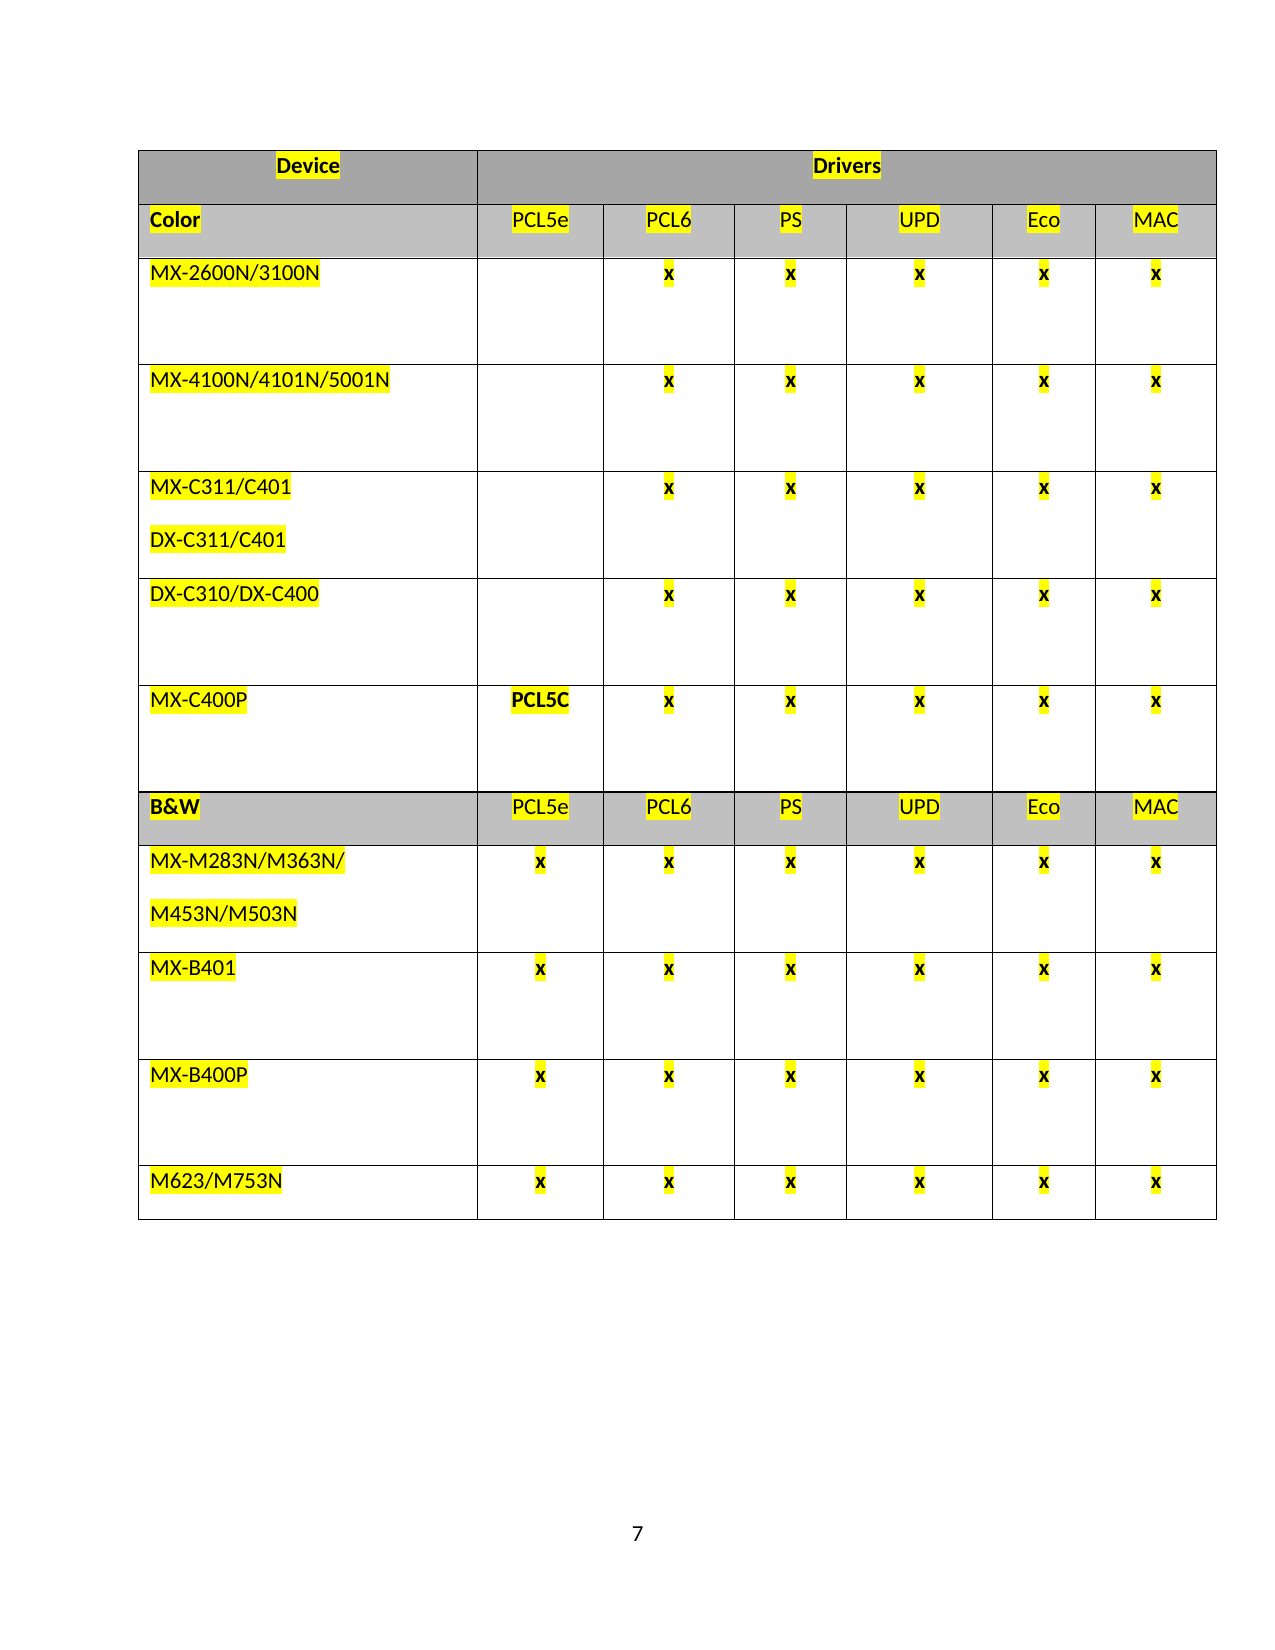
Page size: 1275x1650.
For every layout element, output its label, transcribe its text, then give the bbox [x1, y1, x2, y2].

table_cell x [478, 846, 603, 952]
table_cell x [847, 472, 992, 578]
table_cell MX-C400P [139, 686, 477, 791]
table_cell x [735, 953, 846, 1059]
table_cell UPD [847, 205, 992, 257]
table_cell x [993, 1060, 1095, 1165]
table_cell x [478, 1166, 603, 1219]
table_cell [478, 365, 603, 471]
table_cell x [735, 472, 846, 578]
table_cell x [1096, 579, 1216, 684]
table_cell x [993, 365, 1095, 471]
table_cell x [847, 1166, 992, 1219]
table_cell PCL5C [478, 686, 603, 791]
table_cell x [735, 686, 846, 791]
table_cell x [735, 579, 846, 684]
table_cell x [735, 846, 846, 952]
table_cell MX-4100N/4101N/5001N [139, 365, 477, 471]
table_cell x [993, 846, 1095, 952]
table_cell MX-B401 [139, 953, 477, 1059]
table_cell x [604, 953, 734, 1059]
table_cell x [604, 686, 734, 791]
table_cell x [604, 365, 734, 471]
table_cell x [847, 365, 992, 471]
table_cell MX-B400P [139, 1060, 477, 1165]
table_cell M623/M753N [139, 1166, 477, 1219]
table_cell x [604, 1166, 734, 1219]
table_cell x [1096, 1060, 1216, 1165]
table_cell x [847, 846, 992, 952]
table_cell x [847, 579, 992, 684]
table_cell Eco [993, 205, 1095, 257]
table_cell x [1096, 365, 1216, 471]
table_cell x [993, 472, 1095, 578]
table_cell B&W [139, 793, 477, 845]
table_cell x [735, 1060, 846, 1165]
table_cell PCL6 [604, 793, 734, 845]
table_cell PCL5e [478, 793, 603, 845]
table_cell x [1096, 686, 1216, 791]
table_cell x [993, 686, 1095, 791]
table_cell x [478, 953, 603, 1059]
table_cell x [847, 1060, 992, 1165]
table_cell PCL6 [604, 205, 734, 257]
table_cell x [1096, 1166, 1216, 1219]
table_cell Eco [993, 793, 1095, 845]
table_cell x [604, 1060, 734, 1165]
table_cell x [993, 579, 1095, 684]
table_cell MX-C311/C401 DX-C311/C401 [139, 472, 477, 578]
table_cell x [735, 1166, 846, 1219]
table_cell [478, 472, 603, 578]
table_cell x [604, 579, 734, 684]
table_cell x [604, 846, 734, 952]
table_header Drivers [478, 151, 1216, 204]
table_cell x [847, 259, 992, 364]
table_cell [478, 579, 603, 684]
table_cell x [993, 953, 1095, 1059]
table_cell x [993, 259, 1095, 364]
table_cell PS [735, 205, 846, 257]
table_cell MX-M283N/M363N/ M453N/M503N [139, 846, 477, 952]
table_cell x [847, 953, 992, 1059]
table_cell x [604, 259, 734, 364]
table_cell MAC [1096, 793, 1216, 845]
table_header Device [139, 151, 477, 204]
table_cell Color [139, 205, 477, 257]
table_cell x [735, 259, 846, 364]
table_cell MAC [1096, 205, 1216, 257]
table_cell [478, 259, 603, 364]
table_cell PCL5e [478, 205, 603, 257]
table_cell x [847, 686, 992, 791]
table_cell x [1096, 472, 1216, 578]
table_cell x [478, 1060, 603, 1165]
table_cell MX-2600N/3100N [139, 259, 477, 364]
table_cell x [1096, 846, 1216, 952]
table_cell x [1096, 953, 1216, 1059]
table_cell x [735, 365, 846, 471]
table_cell x [993, 1166, 1095, 1219]
table_cell x [604, 472, 734, 578]
table_cell DX-C310/DX-C400 [139, 579, 477, 684]
table_cell PS [735, 793, 846, 845]
table_cell x [1096, 259, 1216, 364]
table_cell UPD [847, 793, 992, 845]
